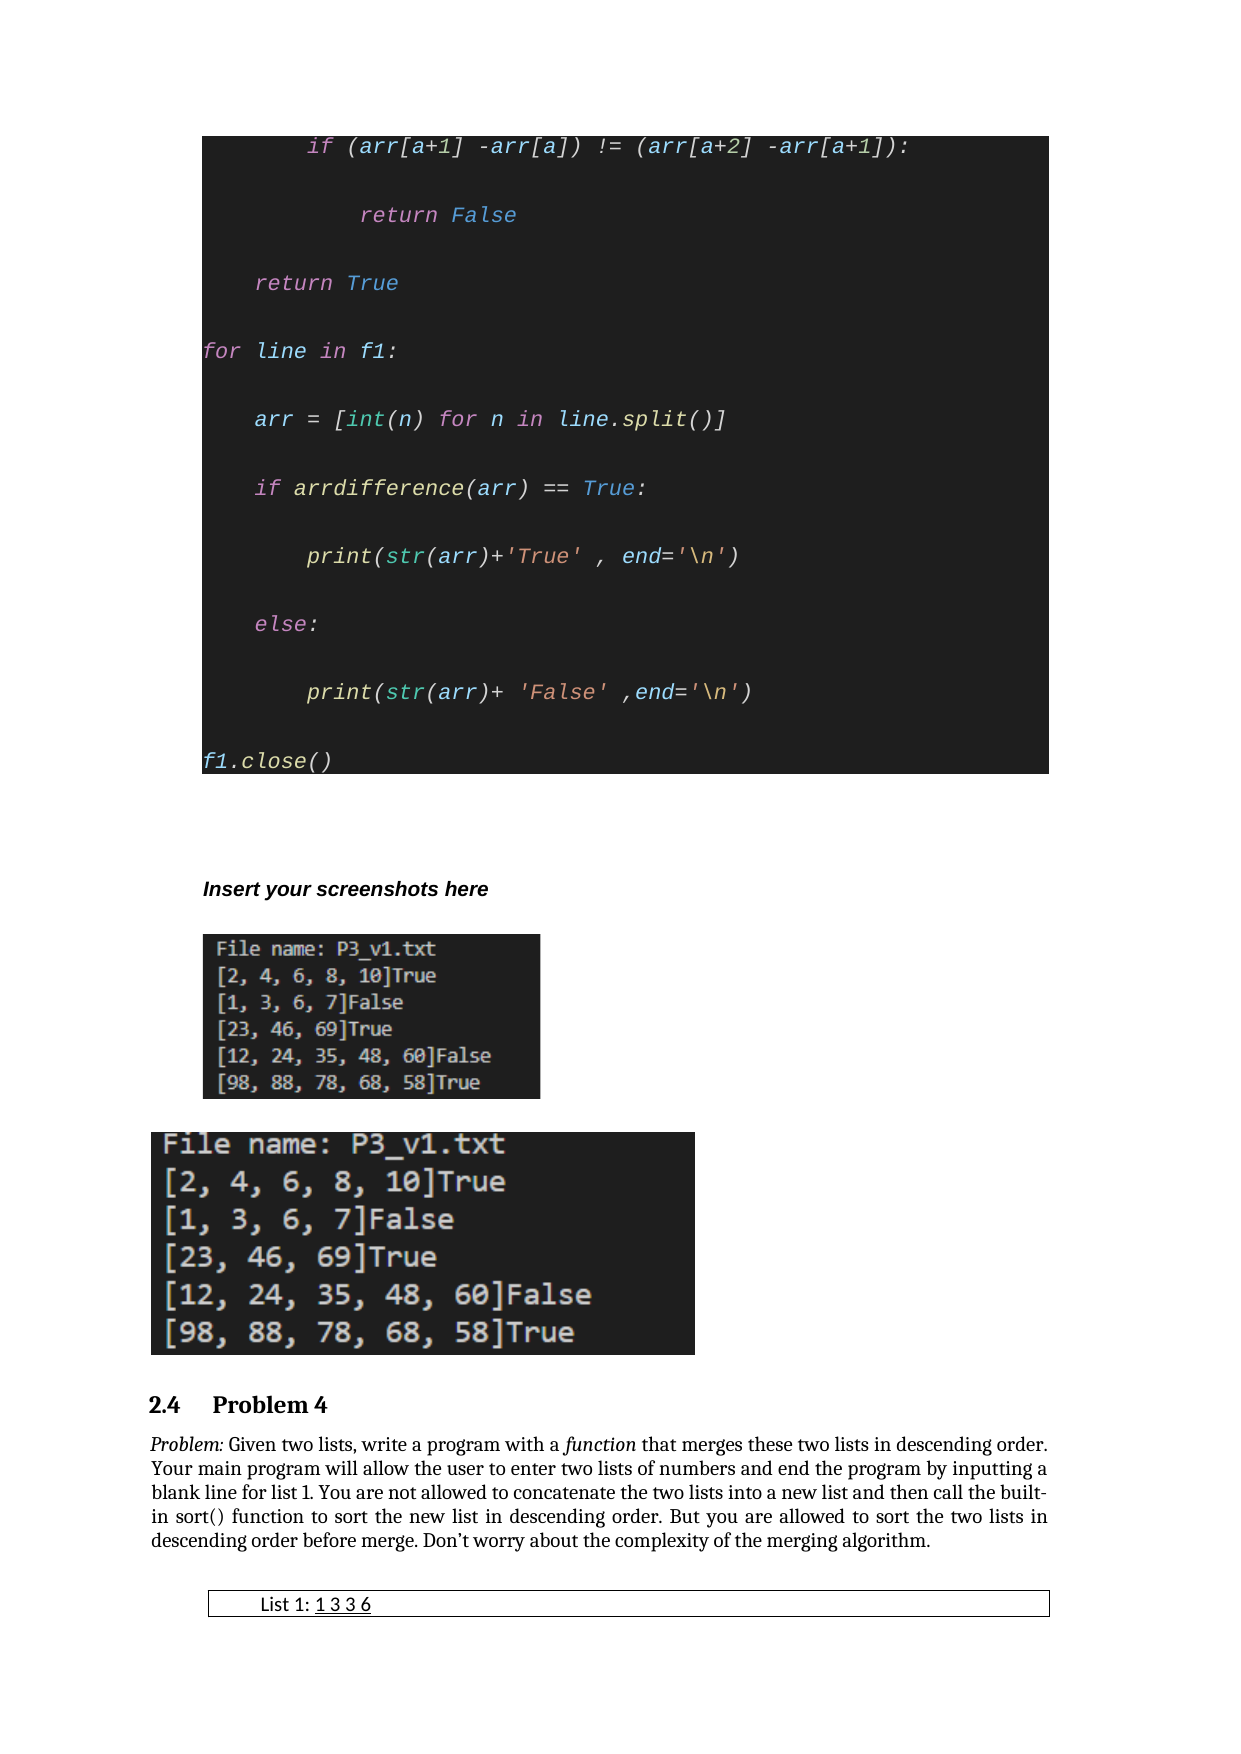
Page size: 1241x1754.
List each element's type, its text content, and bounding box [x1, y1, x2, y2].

text for line in f1: [202, 340, 1049, 365]
text return True [202, 272, 1049, 297]
text print(str(arr)+'True' , end='\n') [202, 545, 1049, 570]
picture [202, 934, 541, 1099]
text Problem: Given two lists, write a program with a function that merges these two lists in descending order. Your main program will allow the user to enter two lists of numbers and end the program by inputting a blank line for list 1. You are not allowed to concatenate the two lists into a new list and then call the built-in sort() function to sort the new list in descending order. But you are allowed to sort the two lists in descending order before merge. Don’t worry about the complexity of the merging algorithm. [150, 1433, 1049, 1553]
text Insert your screenshots here [151, 877, 1049, 901]
subtitle Problem 4 [148, 1391, 1049, 1419]
picture [151, 1132, 695, 1355]
text arr = [int(n) for n in line.split()] [202, 409, 1049, 433]
text return False [202, 204, 1049, 229]
text print(str(arr)+ 'False' ,end='\n') [202, 682, 1049, 706]
text if (arr[a+1] -arr[a]) != (arr[a+2] -arr[a+1]): [202, 136, 1049, 161]
text f1.close() [202, 750, 1049, 774]
text if arrdifference(arr) == True: [202, 477, 1049, 502]
text else: [202, 613, 1049, 638]
text List 1: 1 3 3 6 [209, 1591, 1049, 1616]
